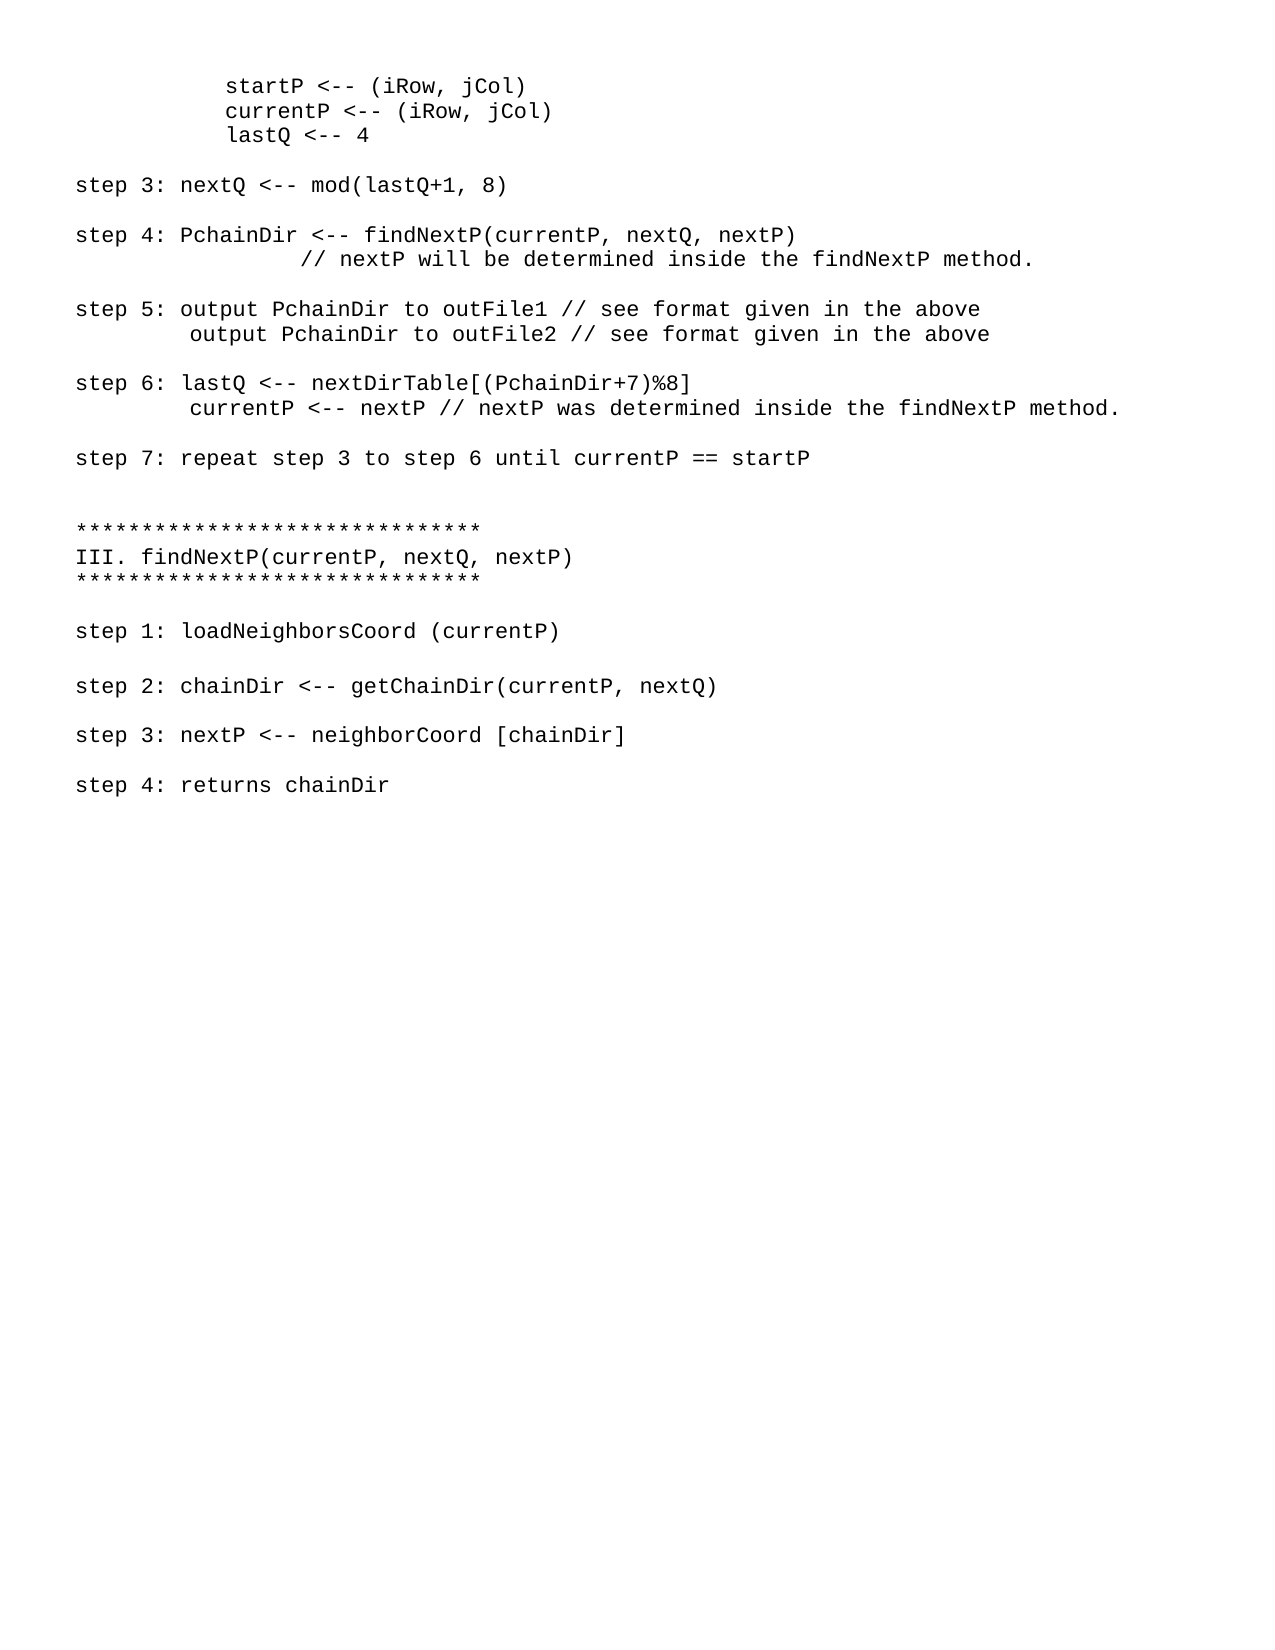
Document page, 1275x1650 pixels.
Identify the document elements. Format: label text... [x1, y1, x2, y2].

text output PchainDir to outFile2 // see format given in the above [75, 323, 1200, 348]
text step 3: nextP <-- neighborCoord [chainDir] [75, 724, 1200, 749]
text III. findNextP(currentP, nextQ, nextP) [75, 546, 1200, 571]
text step 4: returns chainDir [75, 774, 1200, 799]
text step 5: output PchainDir to outFile1 // see format given in the above [75, 298, 1200, 323]
text step 2: chainDir <-- getChainDir(currentP, nextQ) [75, 675, 1200, 700]
text step 4: PchainDir <-- findNextP(currentP, nextQ, nextP) [75, 224, 1200, 248]
text currentP <-- (iRow, jCol) [75, 100, 1200, 124]
text step 7: repeat step 3 to step 6 until currentP == startP [75, 447, 1200, 472]
text step 1: loadNeighborsCoord (currentP) [75, 620, 1200, 645]
text lastQ <-- 4 [75, 124, 1200, 149]
text ******************************* [75, 571, 1200, 596]
text currentP <-- nextP // nextP was determined inside the findNextP method. [75, 397, 1200, 422]
text ******************************* [75, 521, 1200, 546]
text step 3: nextQ <-- mod(lastQ+1, 8) [75, 174, 1200, 199]
text step 6: lastQ <-- nextDirTable[(PchainDir+7)%8] [75, 372, 1200, 397]
text startP <-- (iRow, jCol) [75, 75, 1200, 100]
text // nextP will be determined inside the findNextP method. [225, 248, 1200, 273]
